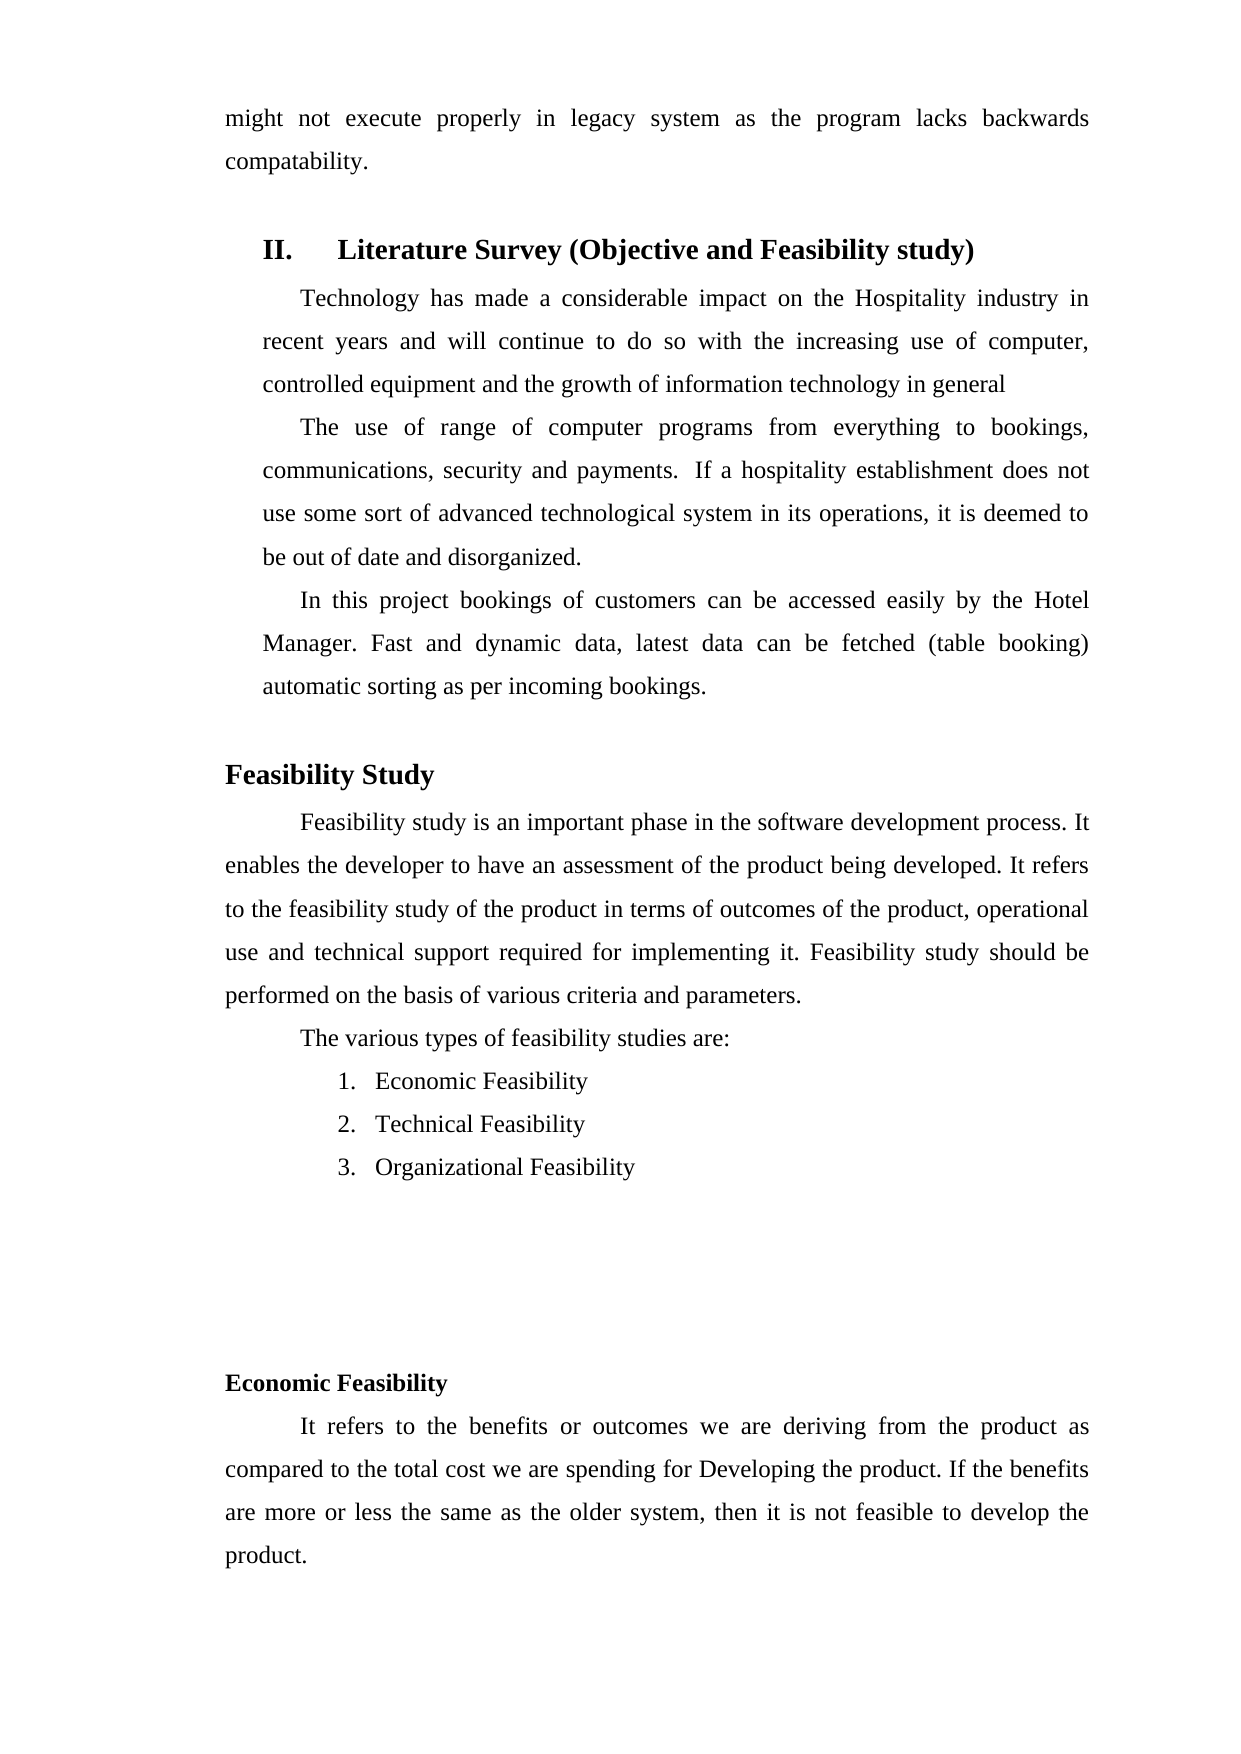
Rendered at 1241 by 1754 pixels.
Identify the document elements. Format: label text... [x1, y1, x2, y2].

list Organizational Feasibility [337, 1152, 1090, 1181]
list Technical Feasibility [337, 1109, 1090, 1138]
text Economic Feasibility [225, 1368, 1090, 1397]
text Feasibility Study [225, 757, 1090, 791]
text It refers to the benefits or outcomes we are deriving from the product as compared to the total cost we are spending for Developing the product. If the benefits are more or less the same as the older system, then it is not feasible to develop the product. [225, 1411, 1090, 1569]
text In this project bookings of customers can be accessed easily by the Hotel Manager. Fast and dynamic data, latest data can be fetched (table booking) automatic sorting as per incoming bookings. [262, 585, 1090, 700]
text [225, 103, 1090, 175]
text Feasibility study is an important phase in the software development process. It enables the developer to have an assessment of the product being developed. It refers to the feasibility study of the product in terms of outcomes of the product, operational use and technical support required for implementing it. Feasibility study should be performed on the basis of various criteria and parameters. [225, 807, 1090, 1009]
list Literature Survey (Objective and Feasibility study) [262, 232, 1090, 266]
text Technology has made a considerable impact on the Hospitality industry in recent years and will continue to do so with the increasing use of computer, controlled equipment and the growth of information technology in general [262, 283, 1090, 398]
list Economic Feasibility [337, 1066, 1090, 1095]
text The use of range of computer programs from everything to bookings, communications, security and payments. If a hospitality establishment does not use some sort of advanced technological system in its operations, it is deemed to be out of date and disorganized. [262, 412, 1090, 570]
text The various types of feasibility studies are: [225, 1023, 1090, 1052]
